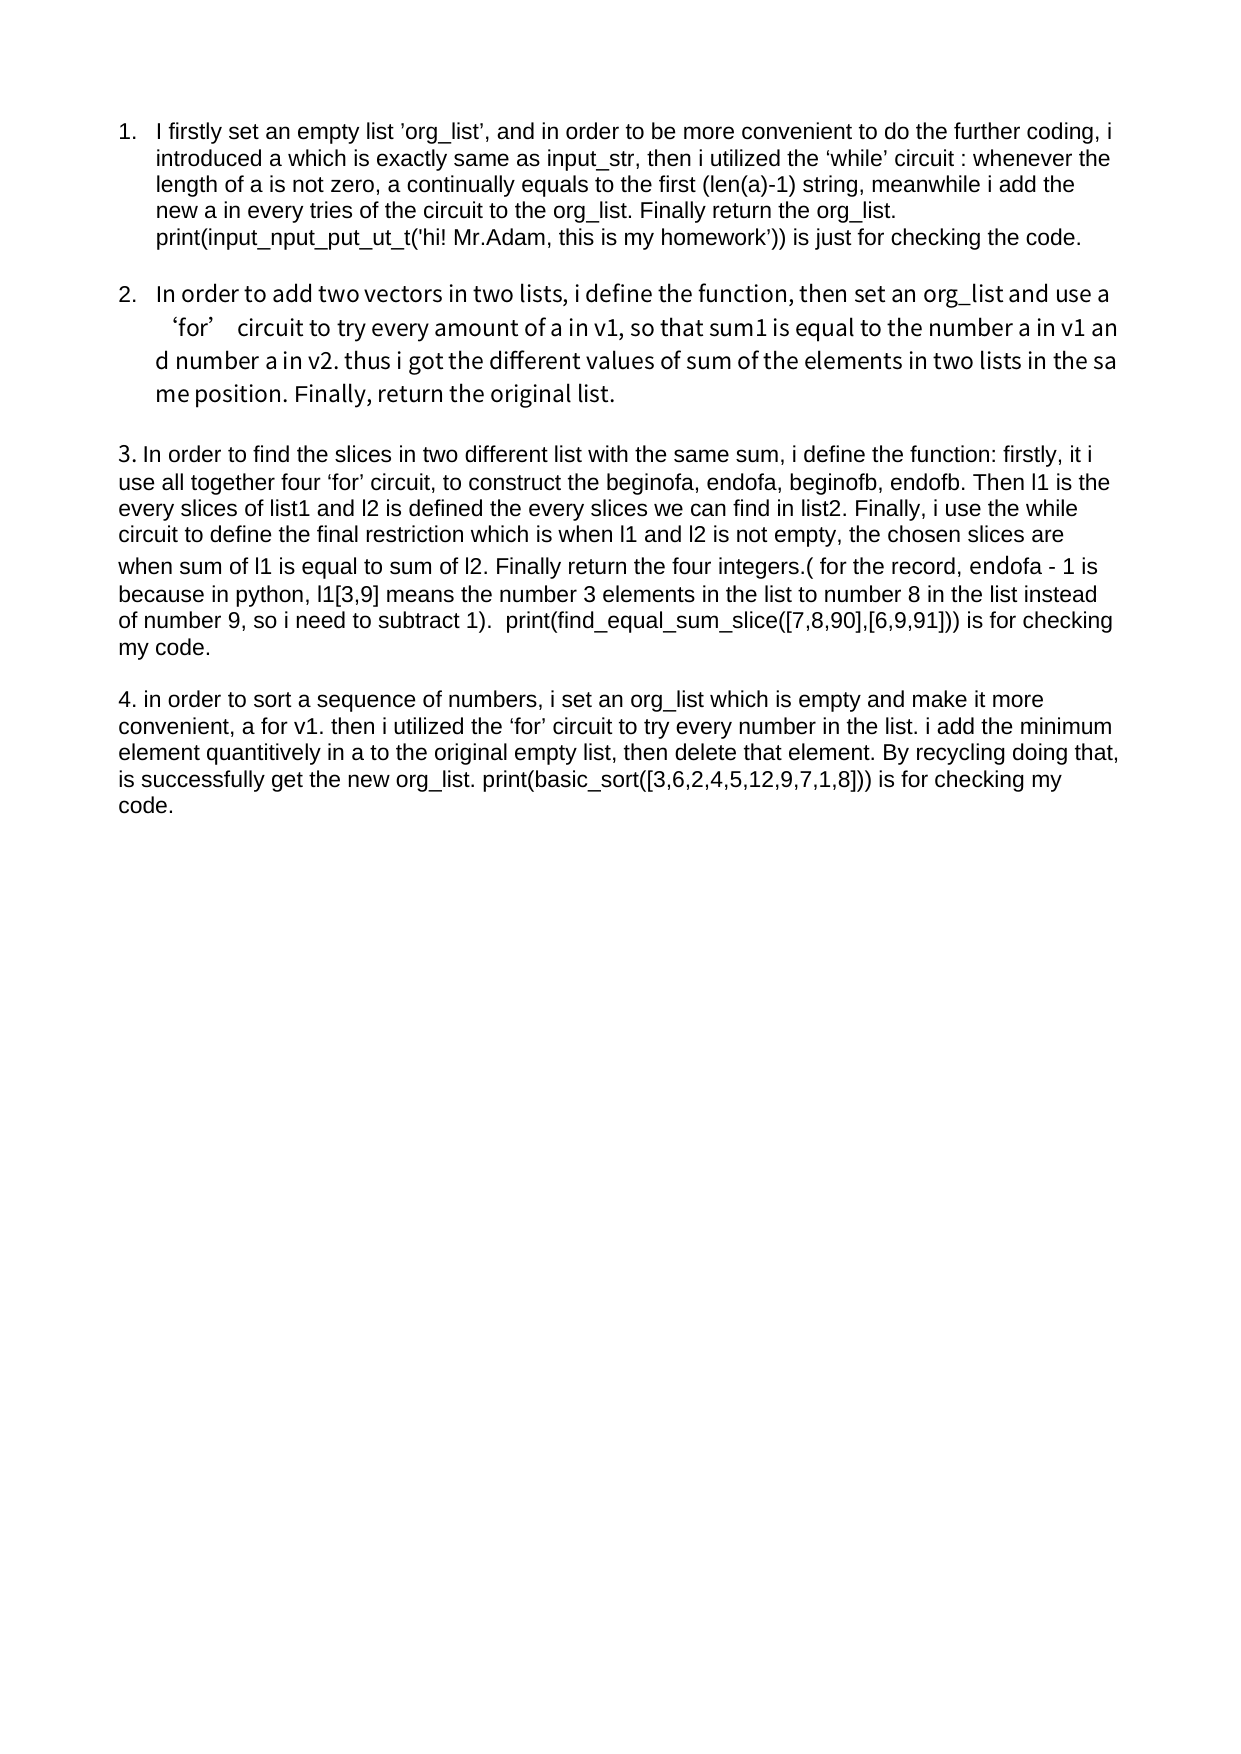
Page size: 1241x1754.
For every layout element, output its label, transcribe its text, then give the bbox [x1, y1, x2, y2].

text 4. in order to sort a sequence of numbers, i set an org_list which is empty and make it more convenient, a for v1. then i utilized the ‘for’ circuit to try every number in the list. i add the minimum element quantitively in a to the original empty list, then delete that element. By recycling doing that, is successfully get the new org_list. print(basic_sort([3,6,2,4,5,12,9,7,1,8])) is for checking my code. [118, 686, 1122, 818]
list In order to add two vectors in two lists, i define the function, then set an org_list and use a ‘for’ circuit to try every amount of a in v1, so that sum1 is equal to the number a in v1 and number a in v2. thus i got the different values of sum of the elements in two lists in the same position. Finally, return the original list. [118, 276, 1122, 409]
text when sum of l1 is equal to sum of l2. Finally return the four integers.( for the record, endofa - 1 is because in python, l1[3,9] means the number 3 elements in the list to number 8 in the list instead of number 9, so i need to subtract 1). print(find_equal_sum_slice([7,8,90],[6,9,91])) is for checking my code. [118, 548, 1122, 660]
list I firstly set an empty list ’org_list’, and in order to be more convenient to do the further coding, i introduced a which is exactly same as input_str, then i utilized the ‘while’ circuit : whenever the length of a is not zero, a continually equals to the first (len(a)-1) string, meanwhile i add the new a in every tries of the circuit to the org_list. Finally return the org_list. print(input_nput_put_ut_t('hi! Mr.Adam, this is my homework’)) is just for checking the code. [118, 118, 1122, 250]
text 3. In order to find the slices in two different list with the same sum, i define the function: firstly, it i use all together four ‘for’ circuit, to construct the beginofa, endofa, beginofb, endofb. Then l1 is the every slices of list1 and l2 is defined the every slices we can find in list2. Finally, i use the while circuit to define the final restriction which is when l1 and l2 is not empty, the chosen slices are [118, 436, 1122, 548]
